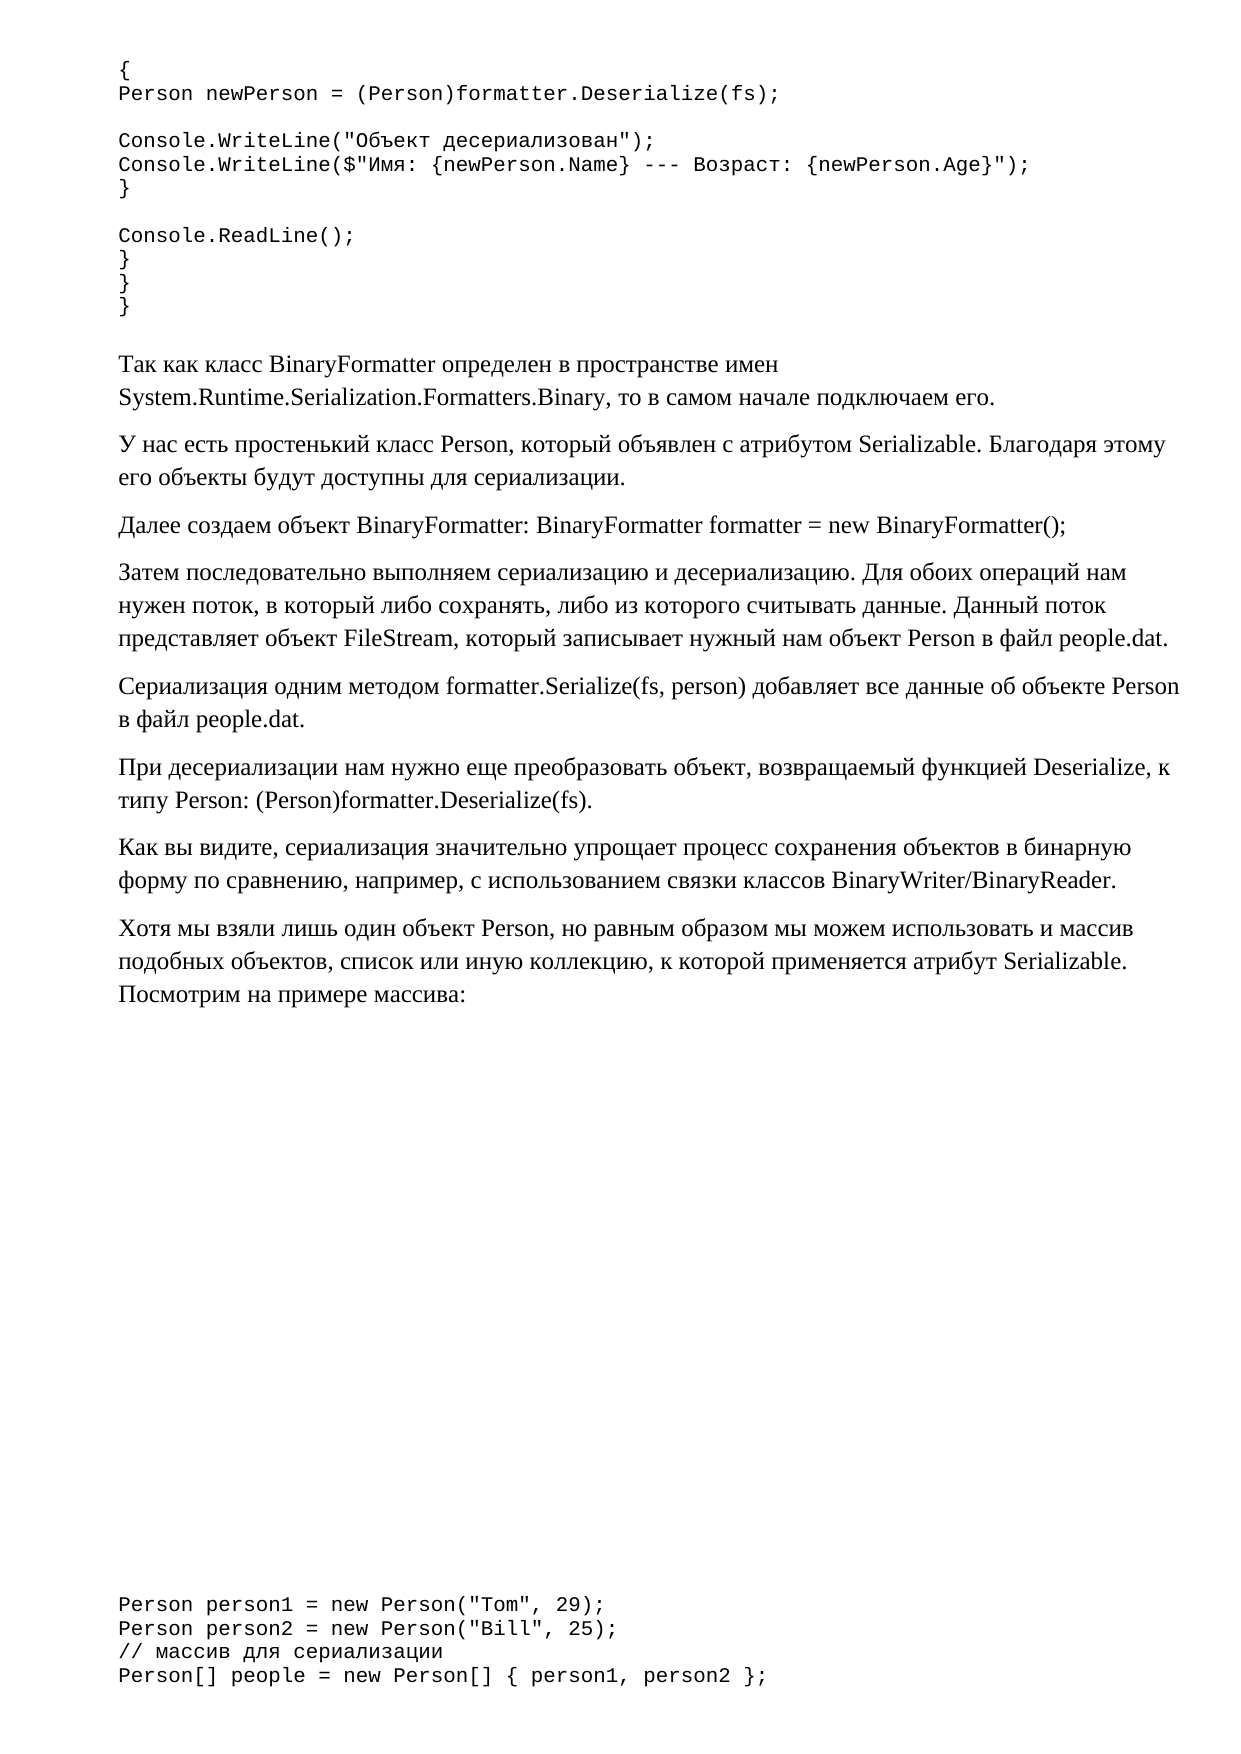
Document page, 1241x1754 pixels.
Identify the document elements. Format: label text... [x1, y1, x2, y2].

text { [118, 59, 1181, 83]
text Сериализация одним методом formatter.Serialize(fs, person) добавляет все данные об объекте Person в файл people.dat. [118, 671, 1181, 733]
text Person person1 = new Person("Tom", 29); [118, 1594, 1181, 1618]
text Хотя мы взяли лишь один объект Person, но равным образом мы можем использовать и массив подобных объектов, список или иную коллекцию, к которой применяется атрибут Serializable. Посмотрим на примере массива: [118, 913, 1181, 1008]
text Person newPerson = (Person)formatter.Deserialize(fs); [118, 83, 1181, 106]
text У нас есть простенький класс Person, который объявлен с атрибутом Serializable. Благодаря этому его объекты будут доступны для сериализации. [118, 429, 1181, 491]
text } [118, 177, 1181, 201]
text Person[] people = new Person[] { person1, person2 }; [118, 1665, 1181, 1689]
text Console.ReadLine(); [118, 224, 1181, 248]
text При десериализации нам нужно еще преобразовать объект, возвращаемый функцией Deserialize, к типу Person: (Person)formatter.Deserialize(fs). [118, 752, 1181, 813]
text Так как класс BinaryFormatter определен в пространстве имен System.Runtime.Serialization.Formatters.Binary, то в самом начале подключаем его. [118, 349, 1181, 410]
text } [118, 272, 1181, 296]
text Console.WriteLine($"Имя: {newPerson.Name} --- Возраст: {newPerson.Age}"); [118, 154, 1181, 177]
text Person person2 = new Person("Bill", 25); [118, 1618, 1181, 1641]
text // массив для сериализации [118, 1641, 1181, 1665]
text } [118, 296, 1181, 319]
text } [118, 248, 1181, 272]
text Как вы видите, сериализация значительно упрощает процесс сохранения объектов в бинарную форму по сравнению, например, с использованием связки классов BinaryWriter/BinaryReader. [118, 832, 1181, 894]
text Далее создаем объект BinaryFormatter: BinaryFormatter formatter = new BinaryFormatter(); [118, 510, 1181, 539]
text Затем последовательно выполняем сериализацию и десериализацию. Для обоих операций нам нужен поток, в который либо сохранять, либо из которого считывать данные. Данный поток представляет объект FileStream, который записывает нужный нам объект Person в файл people.dat. [118, 557, 1181, 652]
text Console.WriteLine("Объект десериализован"); [118, 130, 1181, 154]
